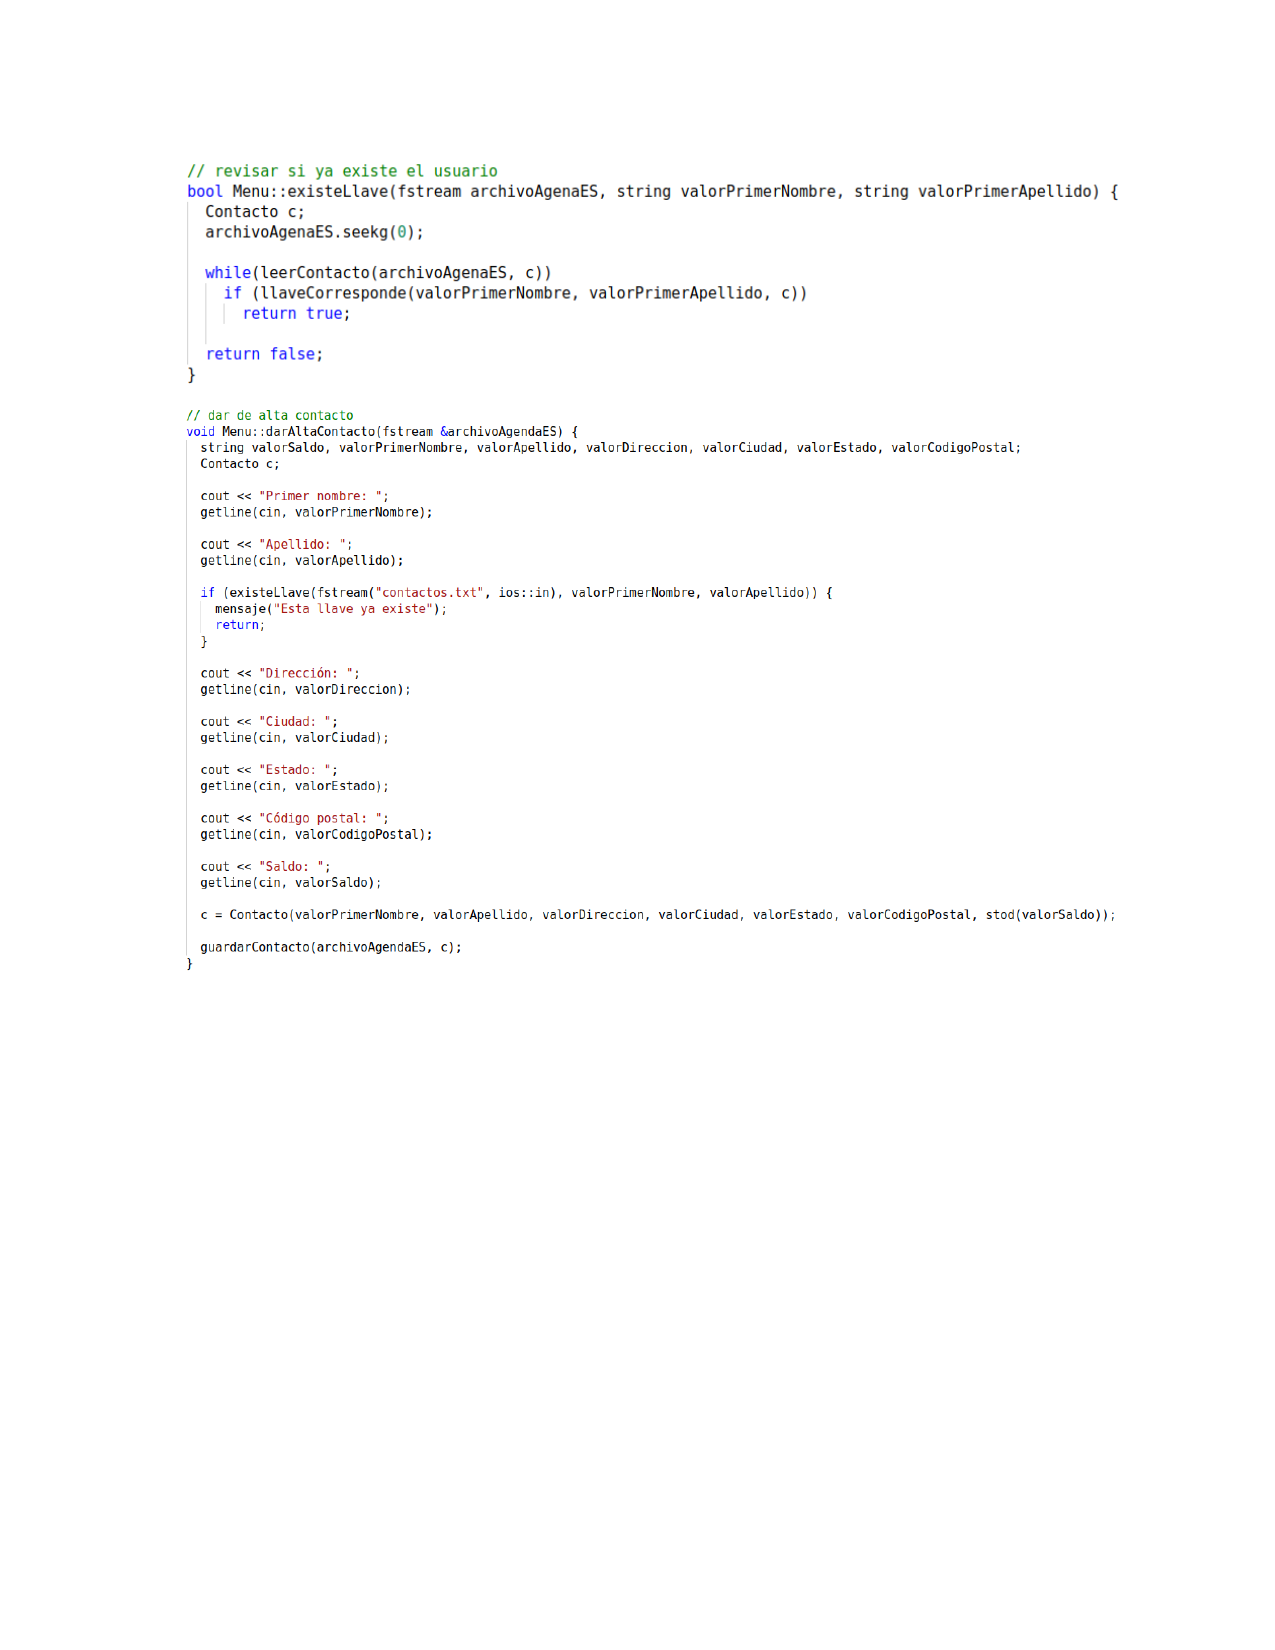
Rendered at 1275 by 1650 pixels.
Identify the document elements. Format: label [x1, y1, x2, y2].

picture [177, 147, 1128, 393]
picture [177, 396, 1128, 976]
